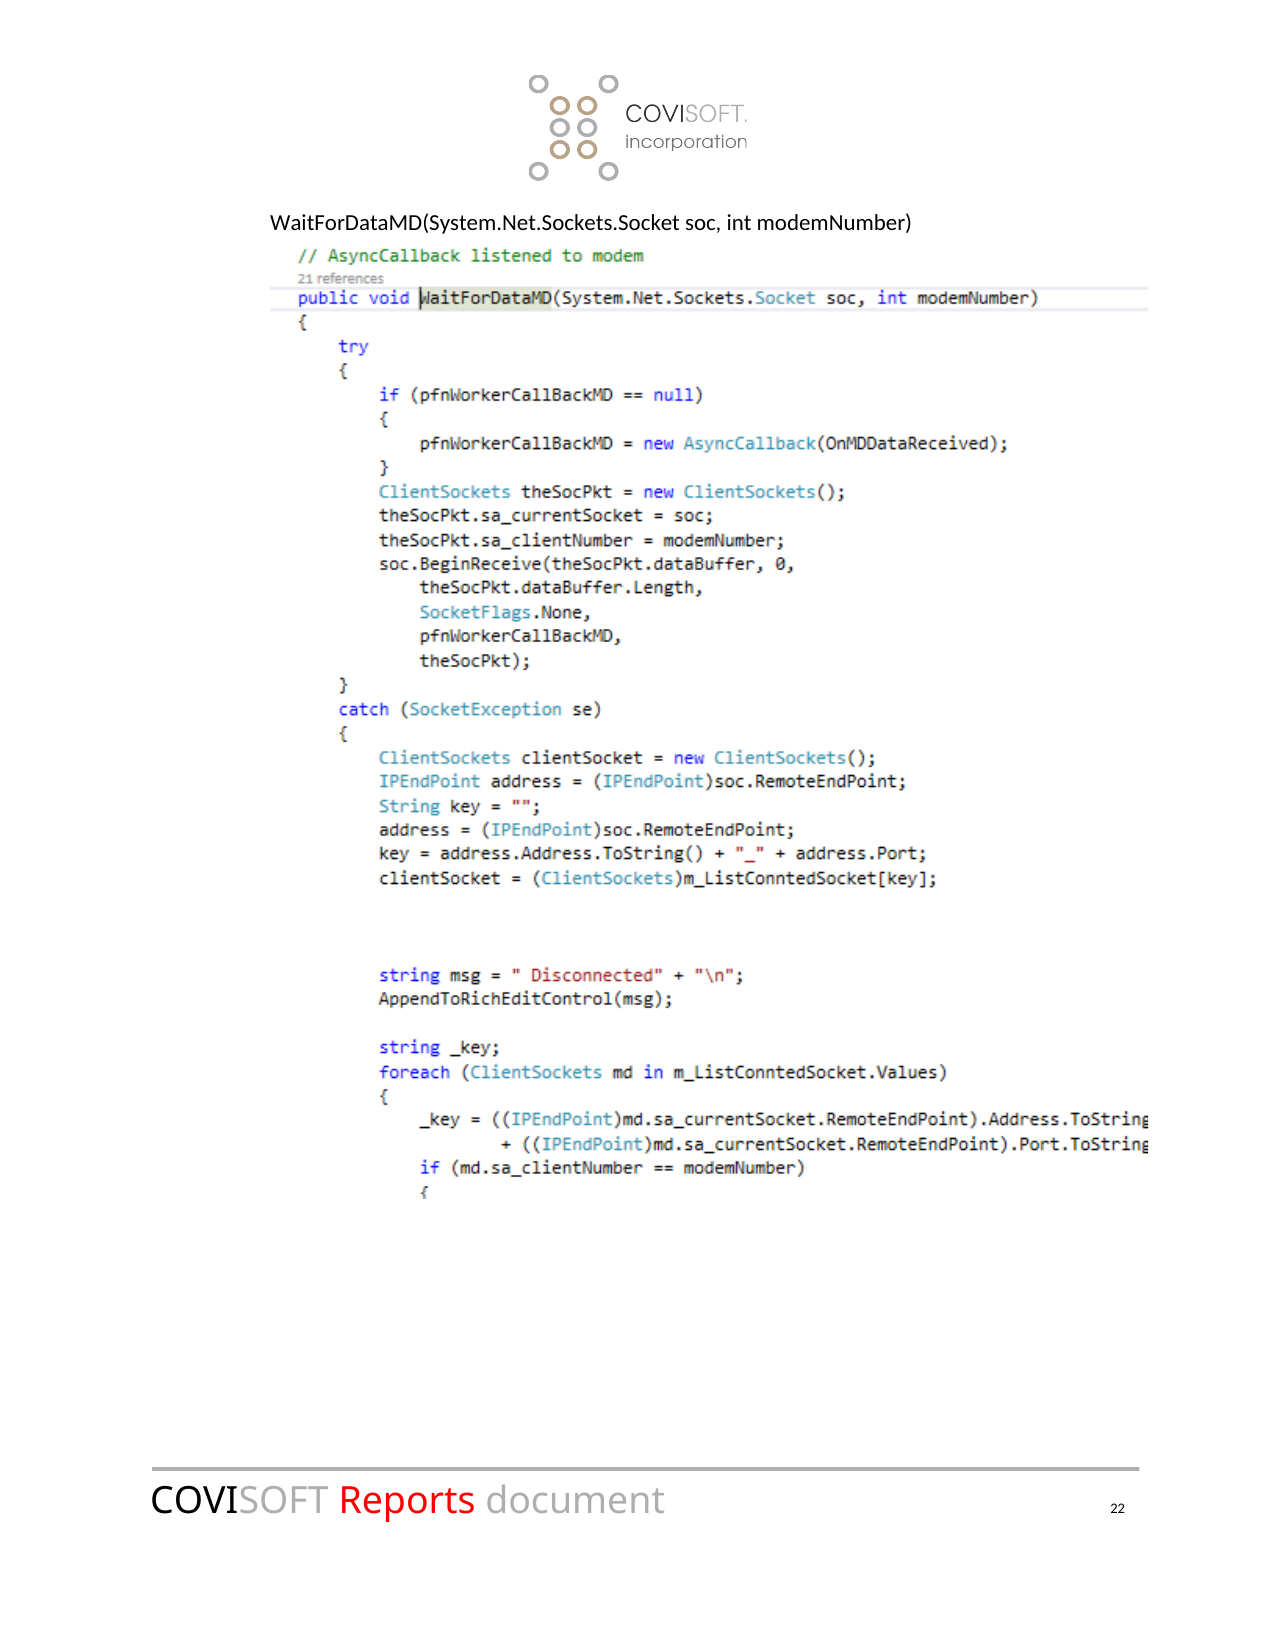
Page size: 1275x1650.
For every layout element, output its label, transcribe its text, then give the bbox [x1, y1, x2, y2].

picture [528, 75, 747, 181]
picture [270, 240, 1149, 1199]
list WaitForDataMD(System.Net.Sockets.Socket soc, int modemNumber) [270, 208, 1125, 236]
